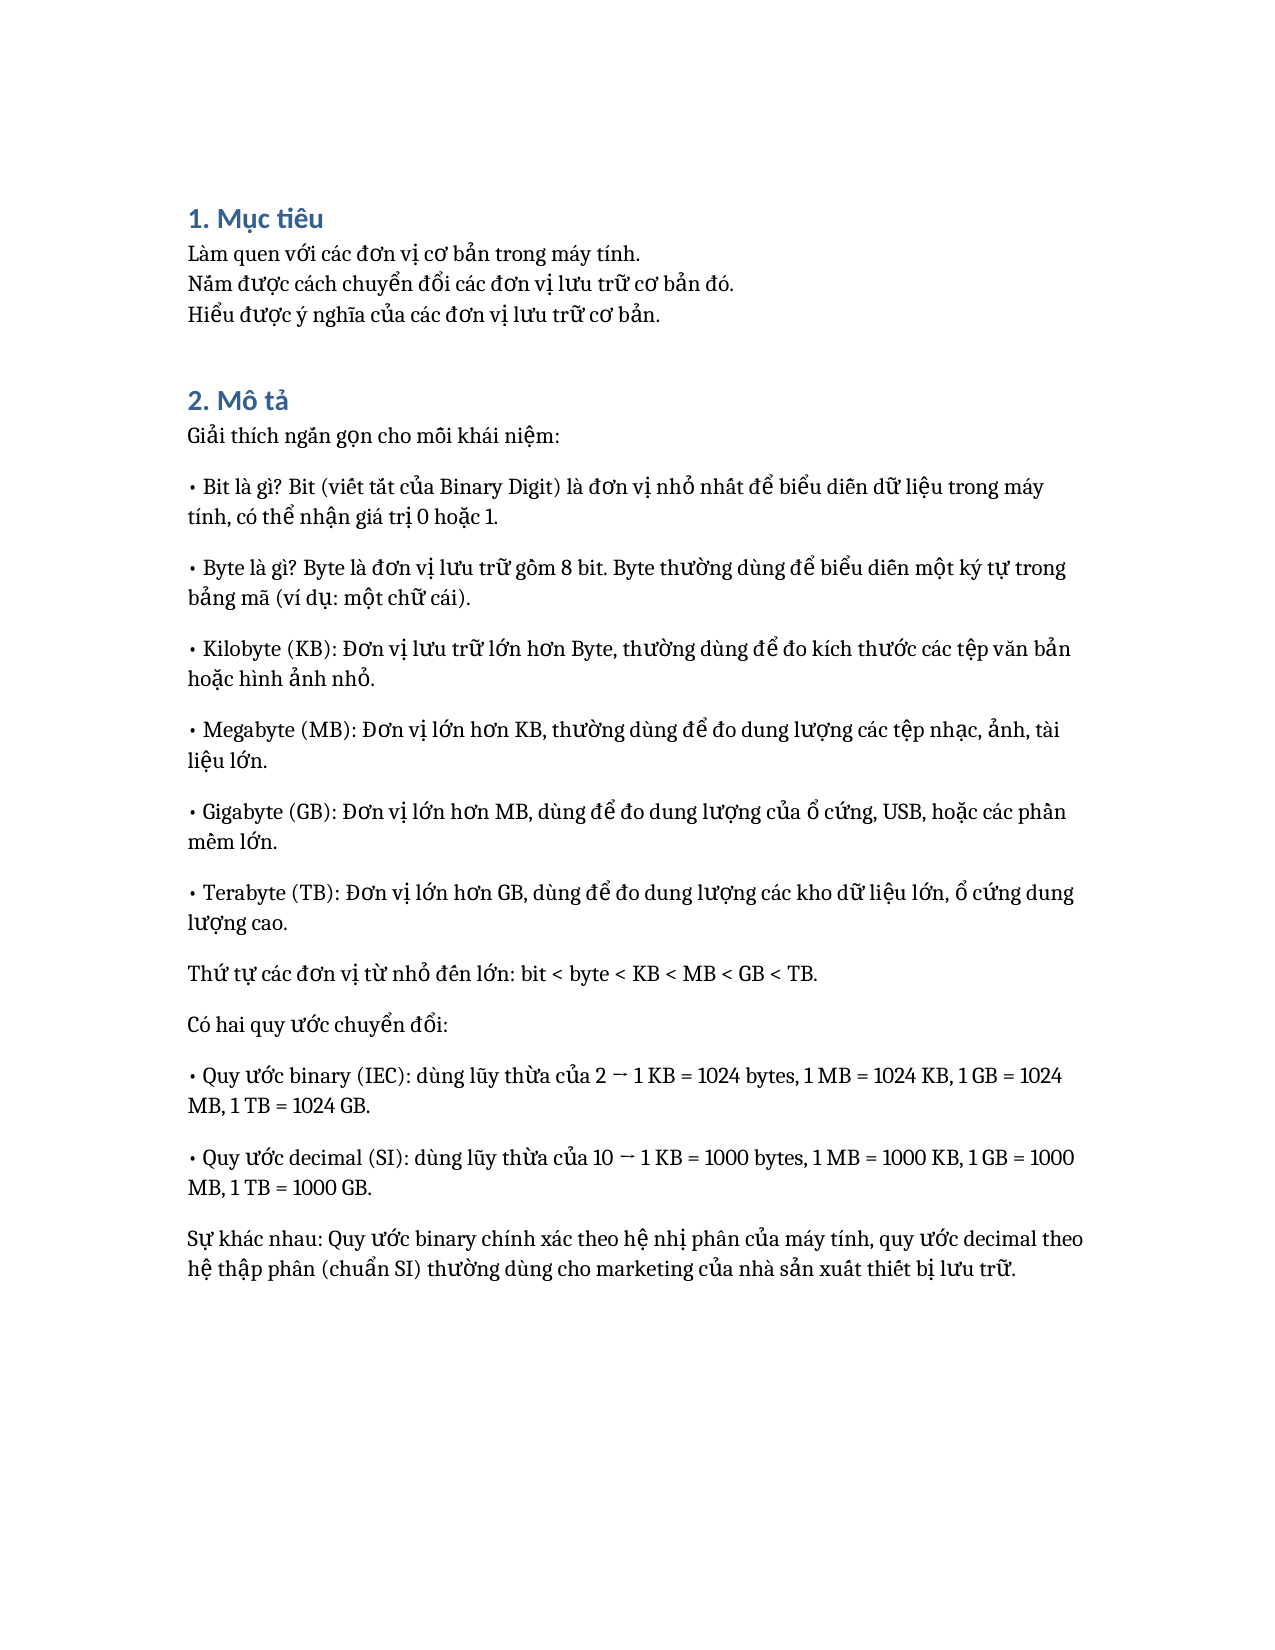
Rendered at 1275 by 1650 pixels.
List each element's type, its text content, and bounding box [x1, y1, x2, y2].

text • Megabyte (MB): Đơn vị lớn hơn KB, thường dùng để đo dung lượng các tệp nhạc, ảnh, tài liệu lớn. [187, 717, 1087, 774]
text • Bit là gì? Bit (viết tắt của Binary Digit) là đơn vị nhỏ nhất để biểu diễn dữ liệu trong máy tính, có thể nhận giá trị 0 hoặc 1. [187, 473, 1087, 530]
text • Kilobyte (KB): Đơn vị lưu trữ lớn hơn Byte, thường dùng để đo kích thước các tệp văn bản hoặc hình ảnh nhỏ. [187, 636, 1087, 693]
text Có hai quy ước chuyển đổi: [187, 1012, 1087, 1038]
text • Terabyte (TB): Đơn vị lớn hơn GB, dùng để đo dung lượng các kho dữ liệu lớn, ổ cứng dung lượng cao. [187, 880, 1087, 936]
text • Quy ước binary (IEC): dùng lũy thừa của 2 → 1 KB = 1024 bytes, 1 MB = 1024 KB, 1 GB = 1024 MB, 1 TB = 1024 GB. [187, 1063, 1087, 1120]
subtitle 1. Mục tiêu [187, 200, 1087, 236]
text Làm quen với các đơn vị cơ bản trong máy tính. Nắm được cách chuyển đổi các đơn vị lưu trữ cơ bản đó. Hiểu được ý nghĩa của các đơn vị lưu trữ cơ bản. [187, 241, 1087, 328]
text Sự khác nhau: Quy ước binary chính xác theo hệ nhị phân của máy tính, quy ước decimal theo hệ thập phân (chuẩn SI) thường dùng cho marketing của nhà sản xuất thiết bị lưu trữ. [187, 1226, 1087, 1282]
subtitle 2. Mô tả [187, 382, 1087, 417]
text • Gigabyte (GB): Đơn vị lớn hơn MB, dùng để đo dung lượng của ổ cứng, USB, hoặc các phần mềm lớn. [187, 798, 1087, 855]
text Thứ tự các đơn vị từ nhỏ đến lớn: bit < byte < KB < MB < GB < TB. [187, 961, 1087, 987]
text • Quy ước decimal (SI): dùng lũy thừa của 10 → 1 KB = 1000 bytes, 1 MB = 1000 KB, 1 GB = 1000 MB, 1 TB = 1000 GB. [187, 1144, 1087, 1201]
text Giải thích ngắn gọn cho mỗi khái niệm: [187, 422, 1087, 449]
text • Byte là gì? Byte là đơn vị lưu trữ gồm 8 bit. Byte thường dùng để biểu diễn một ký tự trong bảng mã (ví dụ: một chữ cái). [187, 555, 1087, 611]
